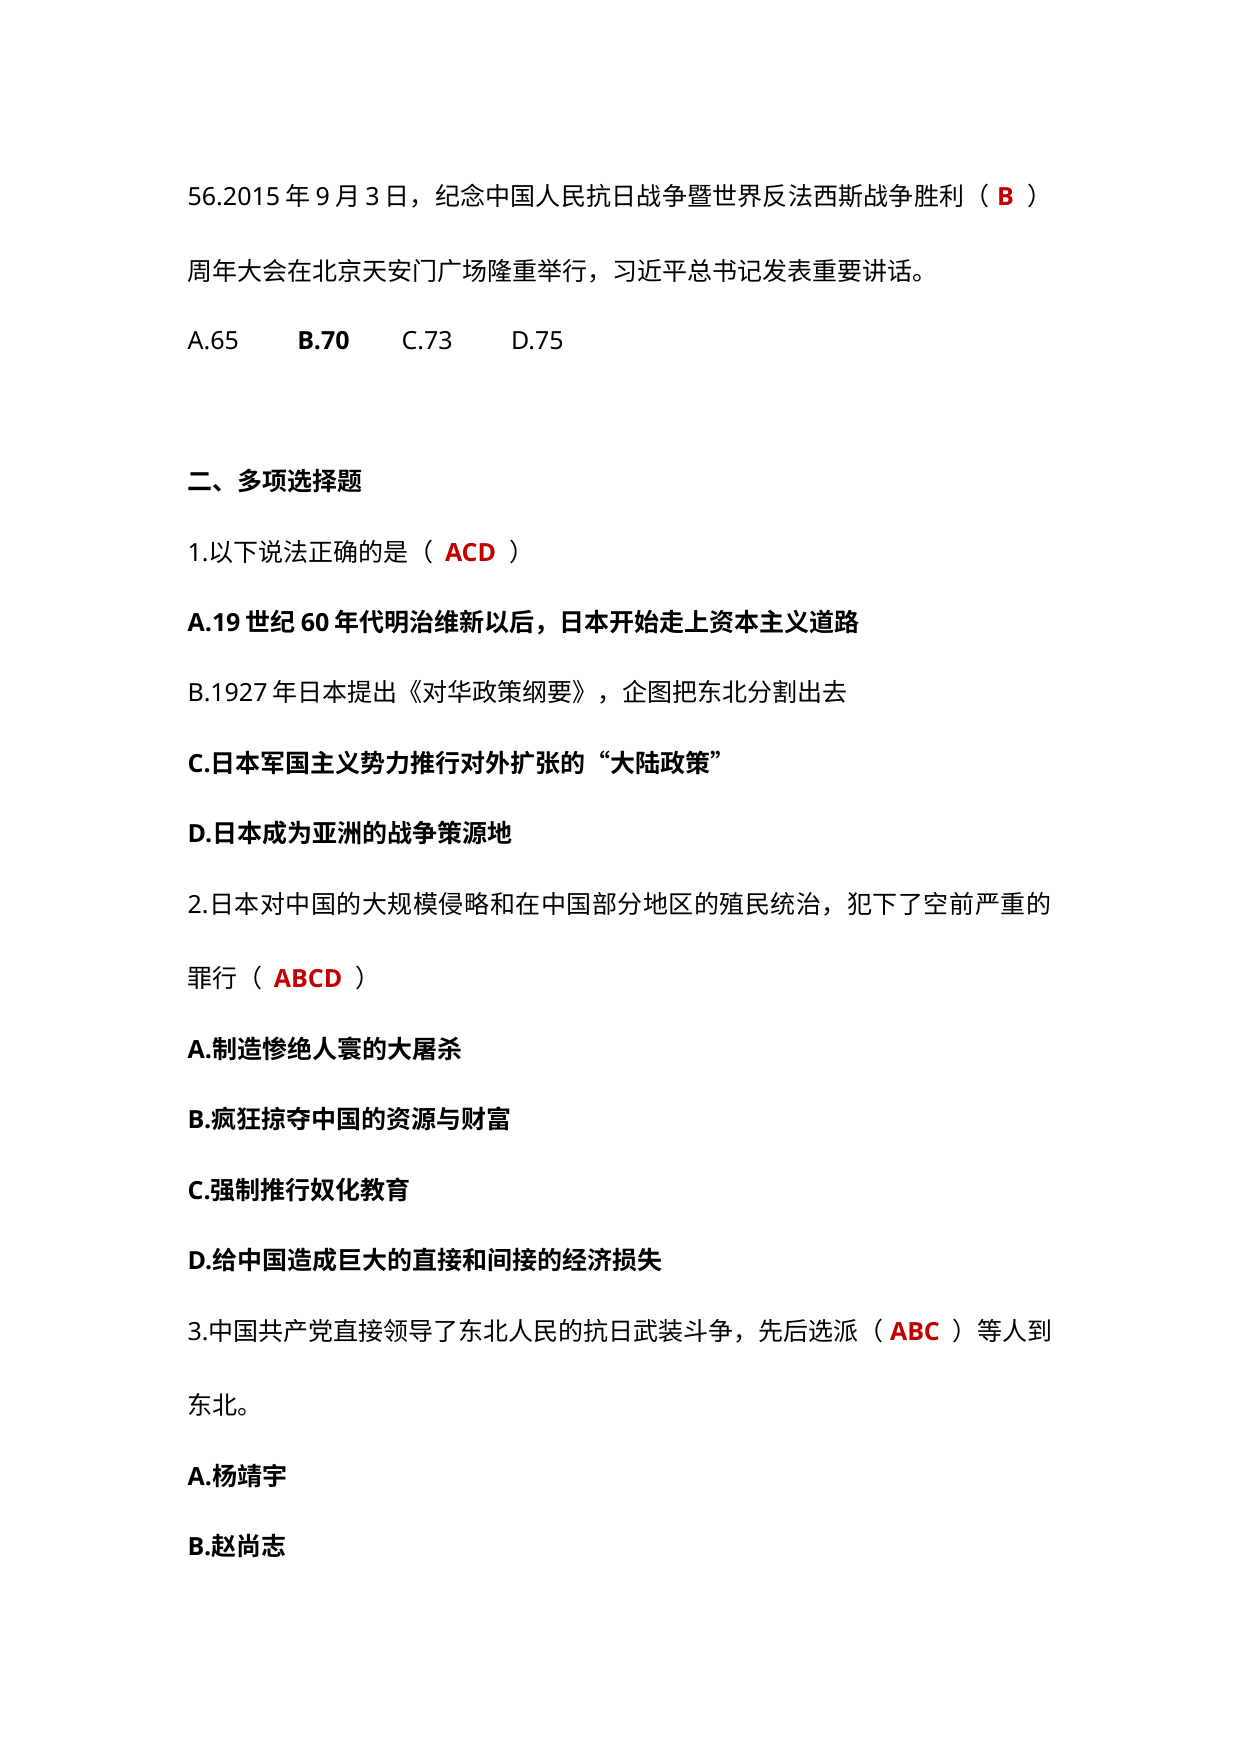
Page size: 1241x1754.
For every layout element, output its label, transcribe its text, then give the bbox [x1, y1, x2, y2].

text 2.日本对中国的大规模侵略和在中国部分地区的殖民统治，犯下了空前严重的罪行（ ABCD ） [187, 870, 1053, 1009]
text A.19世纪60年代明治维新以后，日本开始走上资本主义道路 [187, 588, 1053, 653]
text 1.以下说法正确的是（ ACD ） [187, 518, 1053, 583]
text B.疯狂掠夺中国的资源与财富 [187, 1085, 1053, 1150]
text 二、多项选择题 [187, 447, 1053, 512]
text 3.中国共产党直接领导了东北人民的抗日武装斗争，先后选派（ ABC ）等人到东北。 [187, 1297, 1053, 1436]
text 56.2015年9月3日，纪念中国人民抗日战争暨世界反法西斯战争胜利（ B ）周年大会在北京天安门广场隆重举行，习近平总书记发表重要讲话。 [187, 162, 1053, 302]
text A.65 B.70 C.73 D.75 [187, 307, 1053, 372]
text C.强制推行奴化教育 [187, 1156, 1053, 1221]
text A.杨靖宇 [187, 1442, 1053, 1507]
text C.日本军国主义势力推行对外扩张的“大陆政策” [187, 729, 1053, 794]
text B.1927年日本提出《对华政策纲要》，企图把东北分割出去 [187, 658, 1053, 723]
text A.制造惨绝人寰的大屠杀 [187, 1015, 1053, 1080]
text B.赵尚志 [187, 1512, 1053, 1577]
text D.日本成为亚洲的战争策源地 [187, 799, 1053, 864]
text D.给中国造成巨大的直接和间接的经济损失 [187, 1226, 1053, 1291]
